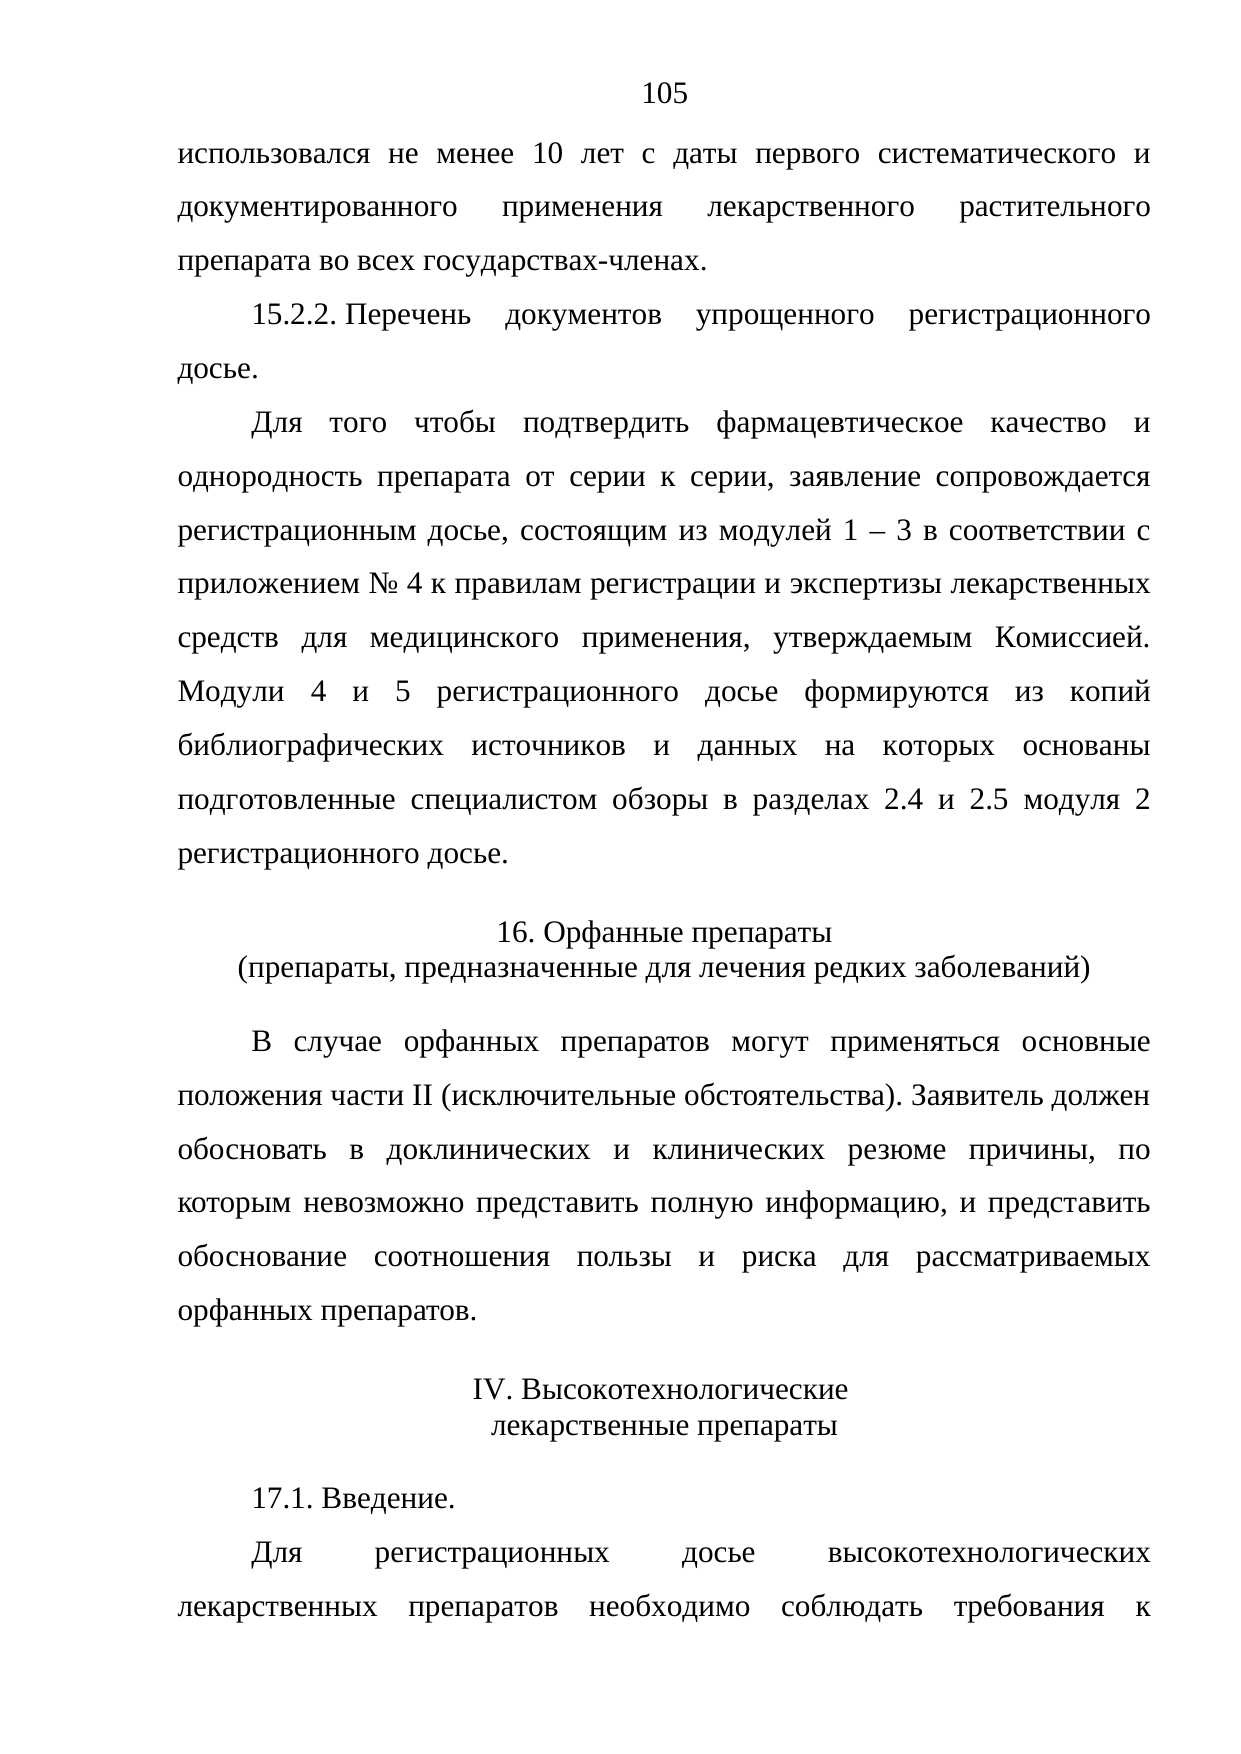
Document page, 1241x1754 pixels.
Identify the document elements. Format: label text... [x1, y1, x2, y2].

text В случае орфанных препаратов могут применяться основные положения части II (исключительные обстоятельства). Заявитель должен обосновать в доклинических и клинических резюме причины, по которым невозможно представить полную информацию, и представить обоснование соотношения пользы и риска для рассматриваемых орфанных препаратов. [177, 1022, 1152, 1327]
text 16. Орфанные препараты [177, 913, 1152, 949]
text Для того чтобы подтвердить фармацевтическое качество и однородность препарата от серии к серии, заявление сопровождается регистрационным досье, состоящим из модулей 1 – 3 в соответствии с приложением № 4 к правилам регистрации и экспертизы лекарственных средств для медицинского применения, утверждаемым Комиссией. Модули 4 и 5 регистрационного досье формируются из копий библиографических источников и данных на которых основаны подготовленные специалистом обзоры в разделах 2.4 и 2.5 модуля 2 регистрационного досье. [177, 403, 1152, 870]
text IV. Высокотехнологические лекарственные препараты [177, 1370, 1152, 1442]
text 15.2.2. Перечень документов упрощенного регистрационного досье. [177, 295, 1152, 385]
text (препараты, предназначенные для лечения редких заболеваний) [177, 949, 1152, 985]
text 17.1. Введение. [177, 1480, 1152, 1516]
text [177, 1533, 1152, 1623]
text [177, 134, 1152, 277]
